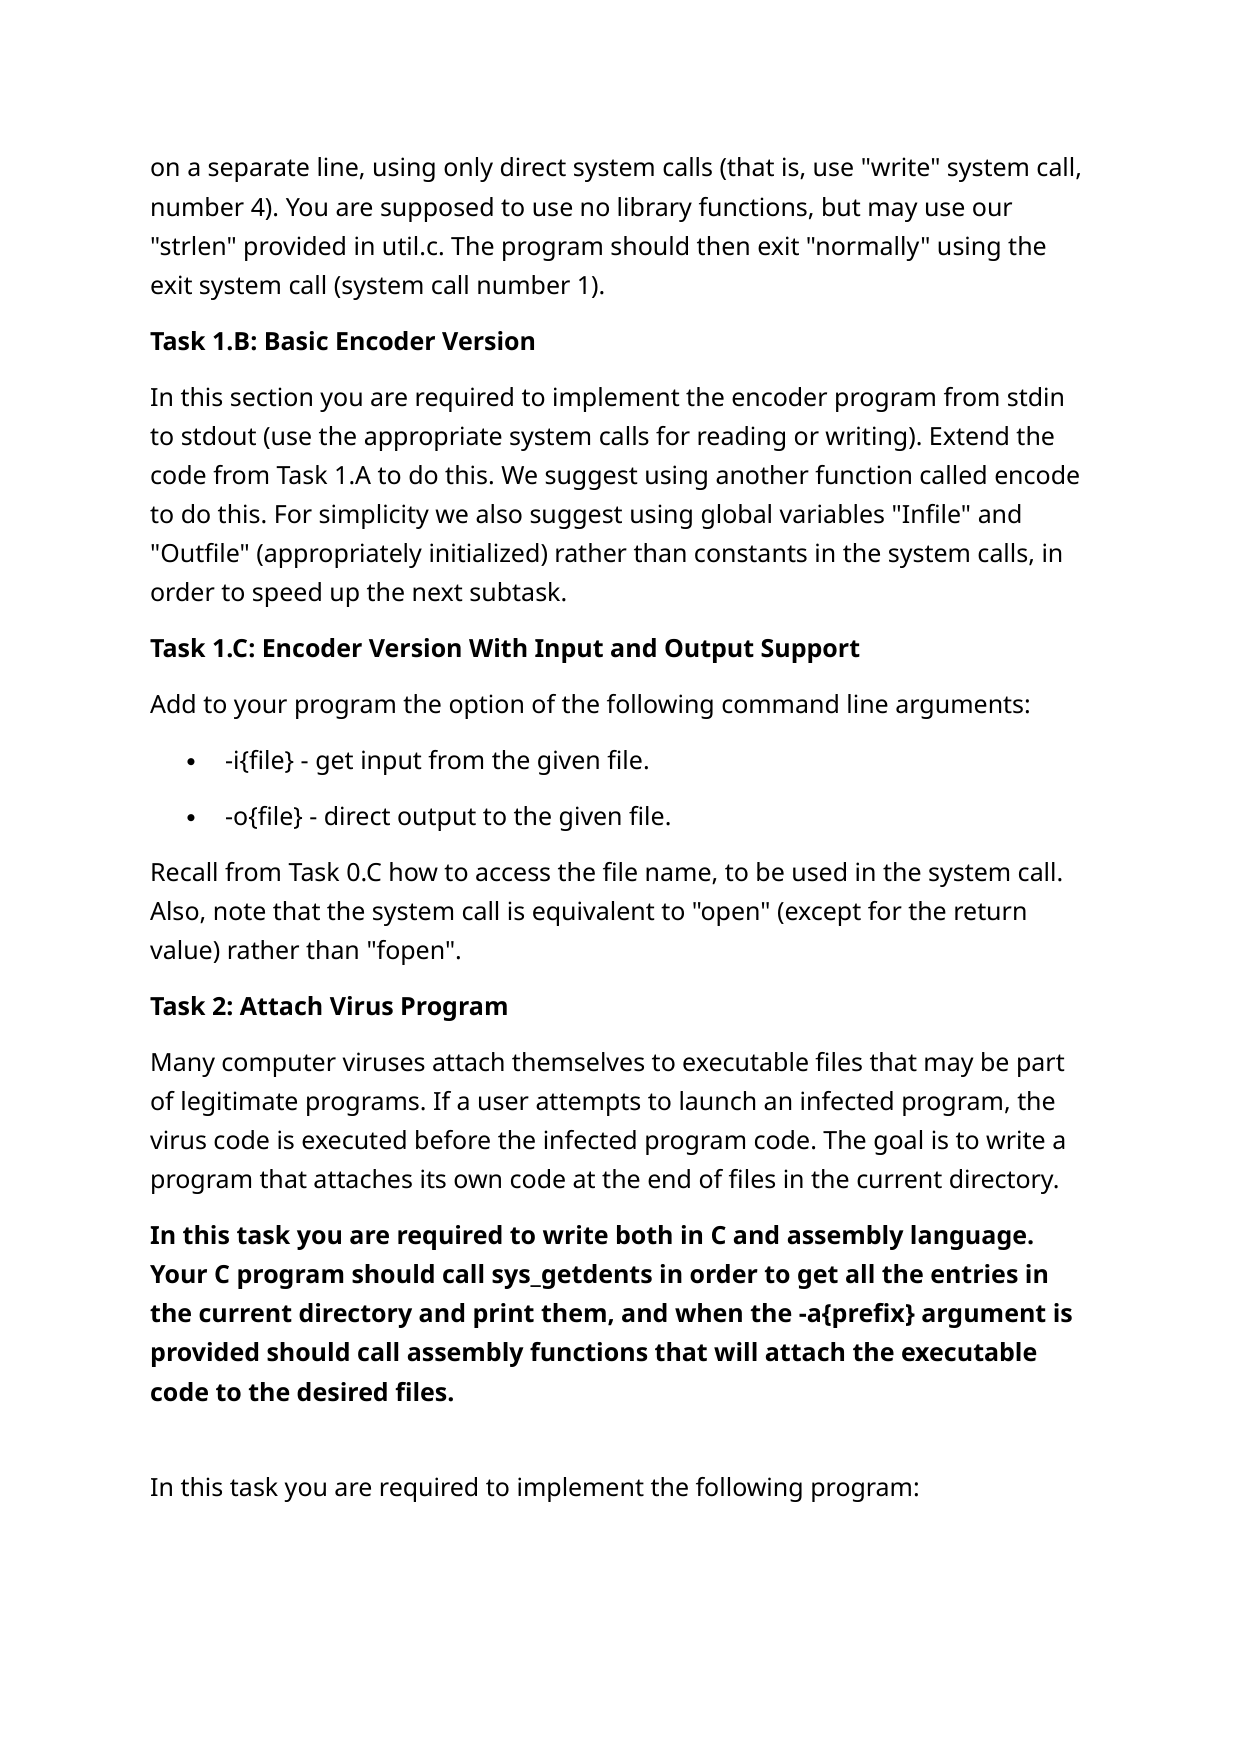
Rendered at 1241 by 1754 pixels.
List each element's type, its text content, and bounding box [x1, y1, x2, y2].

text Many computer viruses attach themselves to executable files that may be part of legitimate programs. If a user attempts to launch an infected program, the virus code is executed before the infected program code. The goal is to write a program that attaches its own code at the end of files in the current directory. [150, 1044, 1090, 1196]
text Recall from Task 0.C how to access the file name, to be used in the system call. Also, note that the system call is equivalent to "open" (except for the return value) rather than "fopen". [150, 854, 1090, 967]
list -o{file} - direct output to the given file. [187, 798, 1090, 832]
text Task 1.B: Basic Encoder Version [150, 323, 1090, 357]
text In this task you are required to implement the following program: [150, 1430, 1090, 1542]
text In this task you are required to write both in C and assembly language. Your C program should call sys_getdents in order to get all the entries in the current directory and print them, and when the -a{prefix} argument is provided should call assembly functions that will attach the executable code to the desired files. [150, 1217, 1090, 1408]
list -i{file} - get input from the given file. [187, 742, 1090, 777]
text Task 2: Attach Virus Program [150, 988, 1090, 1022]
text Add to your program the option of the following command line arguments: [150, 687, 1090, 721]
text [150, 150, 1090, 302]
text Task 1.C: Encoder Version With Input and Output Support [150, 631, 1090, 665]
text In this section you are required to implement the encoder program from stdin to stdout (use the appropriate system calls for reading or writing). Extend the code from Task 1.A to do this. We suggest using another function called encode to do this. For simplicity we also suggest using global variables "Infile" and "Outfile" (appropriately initialized) rather than constants in the system calls, in order to speed up the next subtask. [150, 379, 1090, 609]
